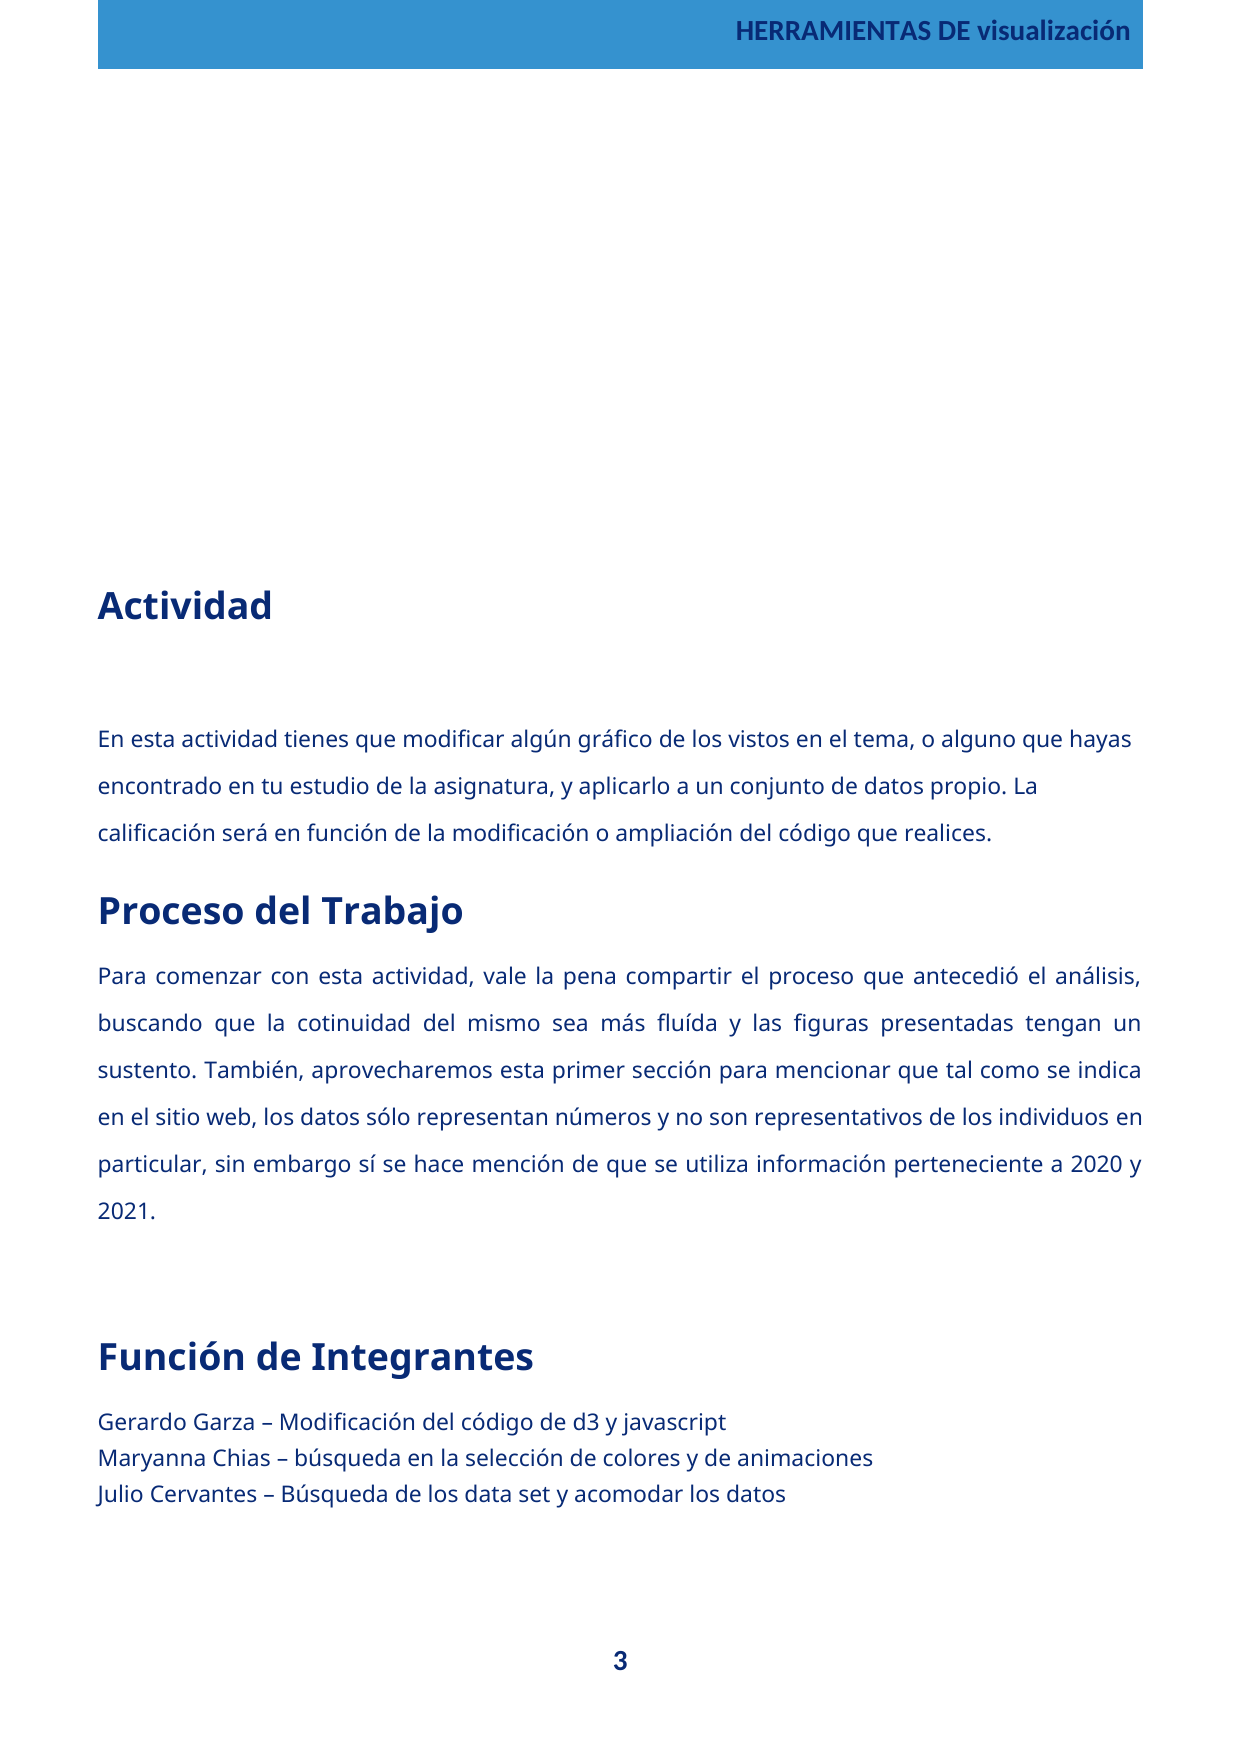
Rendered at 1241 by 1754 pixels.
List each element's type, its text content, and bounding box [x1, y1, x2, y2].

subtitle Actividad [97, 579, 1143, 630]
text En esta actividad tienes que modificar algún gráfico de los vistos en el tema, o alguno que hayas encontrado en tu estudio de la asignatura, y aplicarlo a un conjunto de datos propio. La calificación será en función de la modificación o ampliación del código que realices. [97, 723, 1143, 848]
text Gerardo Garza – Modificación del código de d3 y javascript [97, 1406, 1143, 1437]
subtitle Función de Integrantes [97, 1330, 1143, 1381]
subtitle Proceso del Trabajo [97, 884, 1143, 935]
text Julio Cervantes – Búsqueda de los data set y acomodar los datos [97, 1478, 1143, 1550]
text Maryanna Chias – búsqueda en la selección de colores y de animaciones [97, 1442, 1143, 1473]
text Para comenzar con esta actividad, vale la pena compartir el proceso que antecedió el análisis, buscando que la cotinuidad del mismo sea más fluída y las figuras presentadas tengan un sustento. También, aprovecharemos esta primer sección para mencionar que tal como se indica en el sitio web, los datos sólo representan números y no son representativos de los individuos en particular, sin embargo sí se hace mención de que se utiliza información perteneciente a 2020 y 2021. [97, 960, 1143, 1226]
